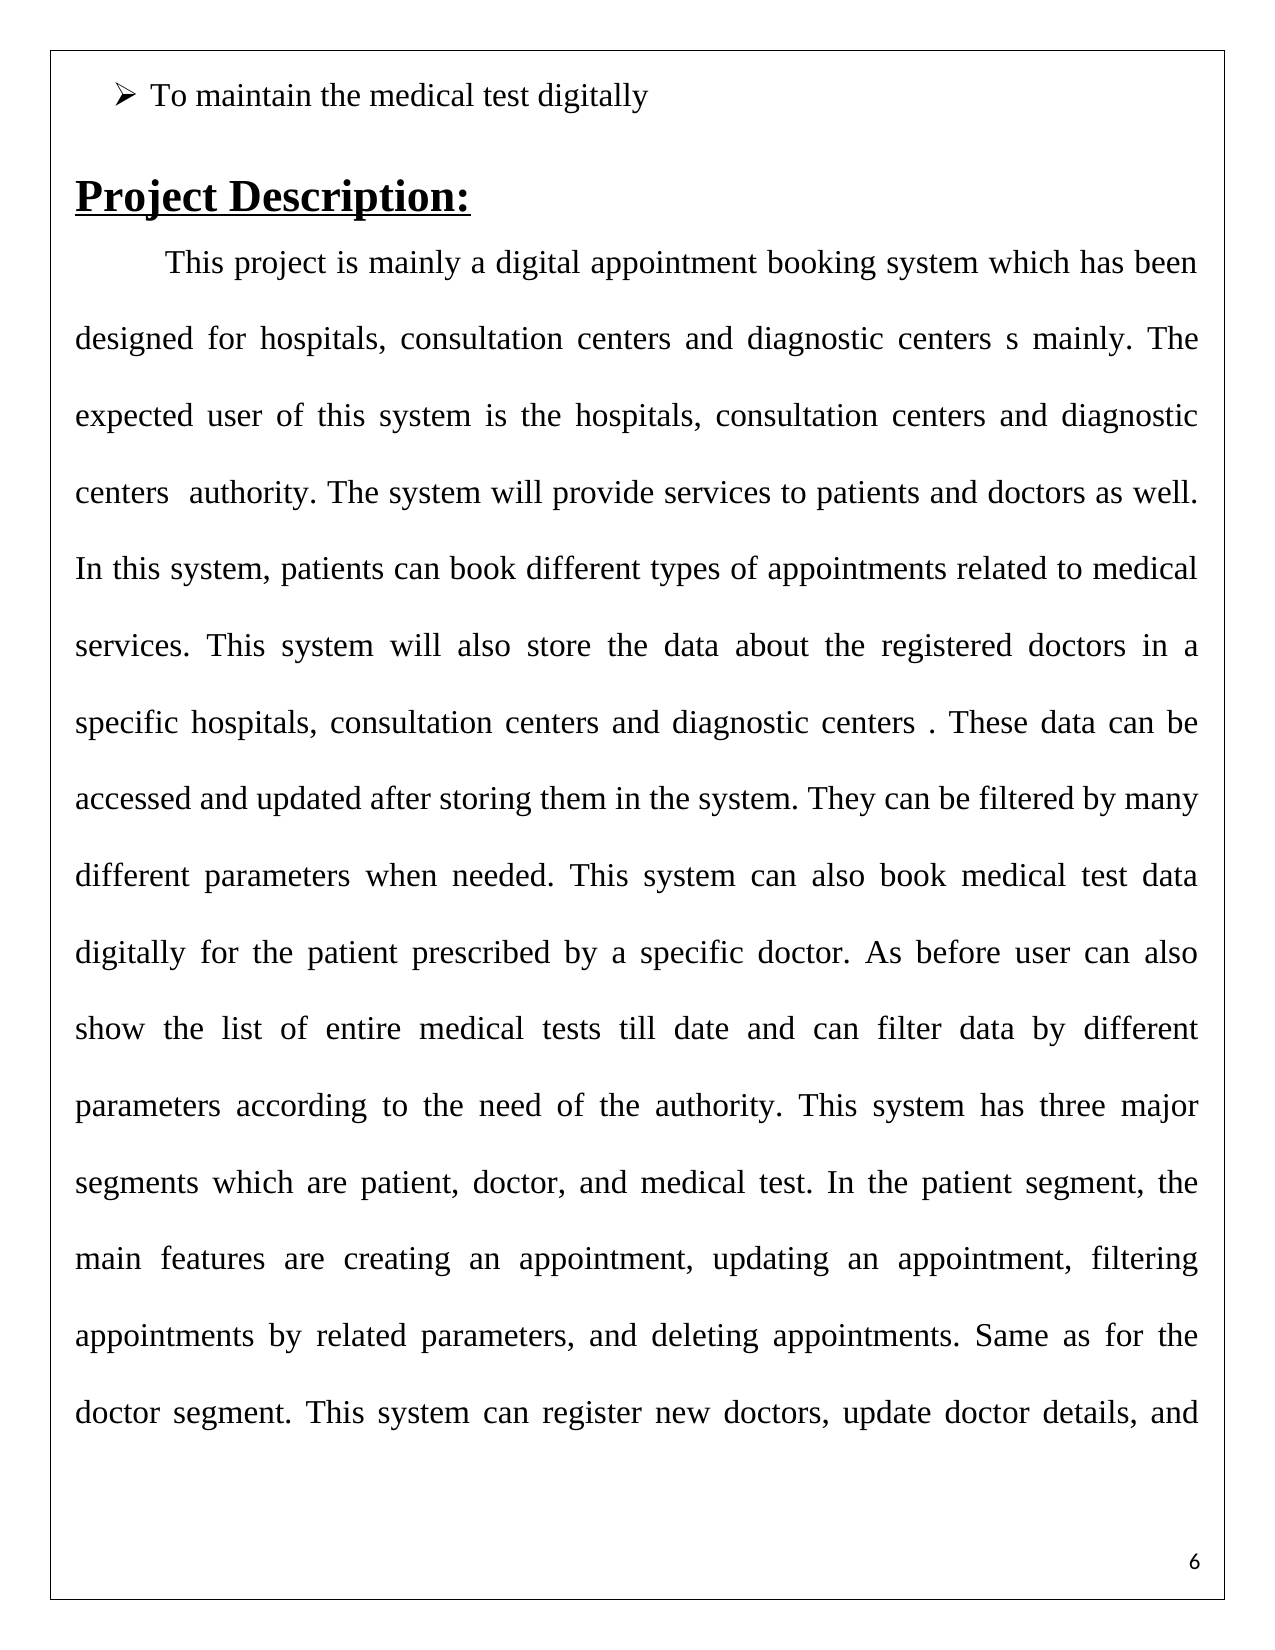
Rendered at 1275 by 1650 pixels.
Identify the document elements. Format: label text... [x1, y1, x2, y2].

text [75, 242, 1200, 1430]
text Project Description: [75, 168, 1200, 221]
list To maintain the medical test digitally [112, 75, 1200, 113]
